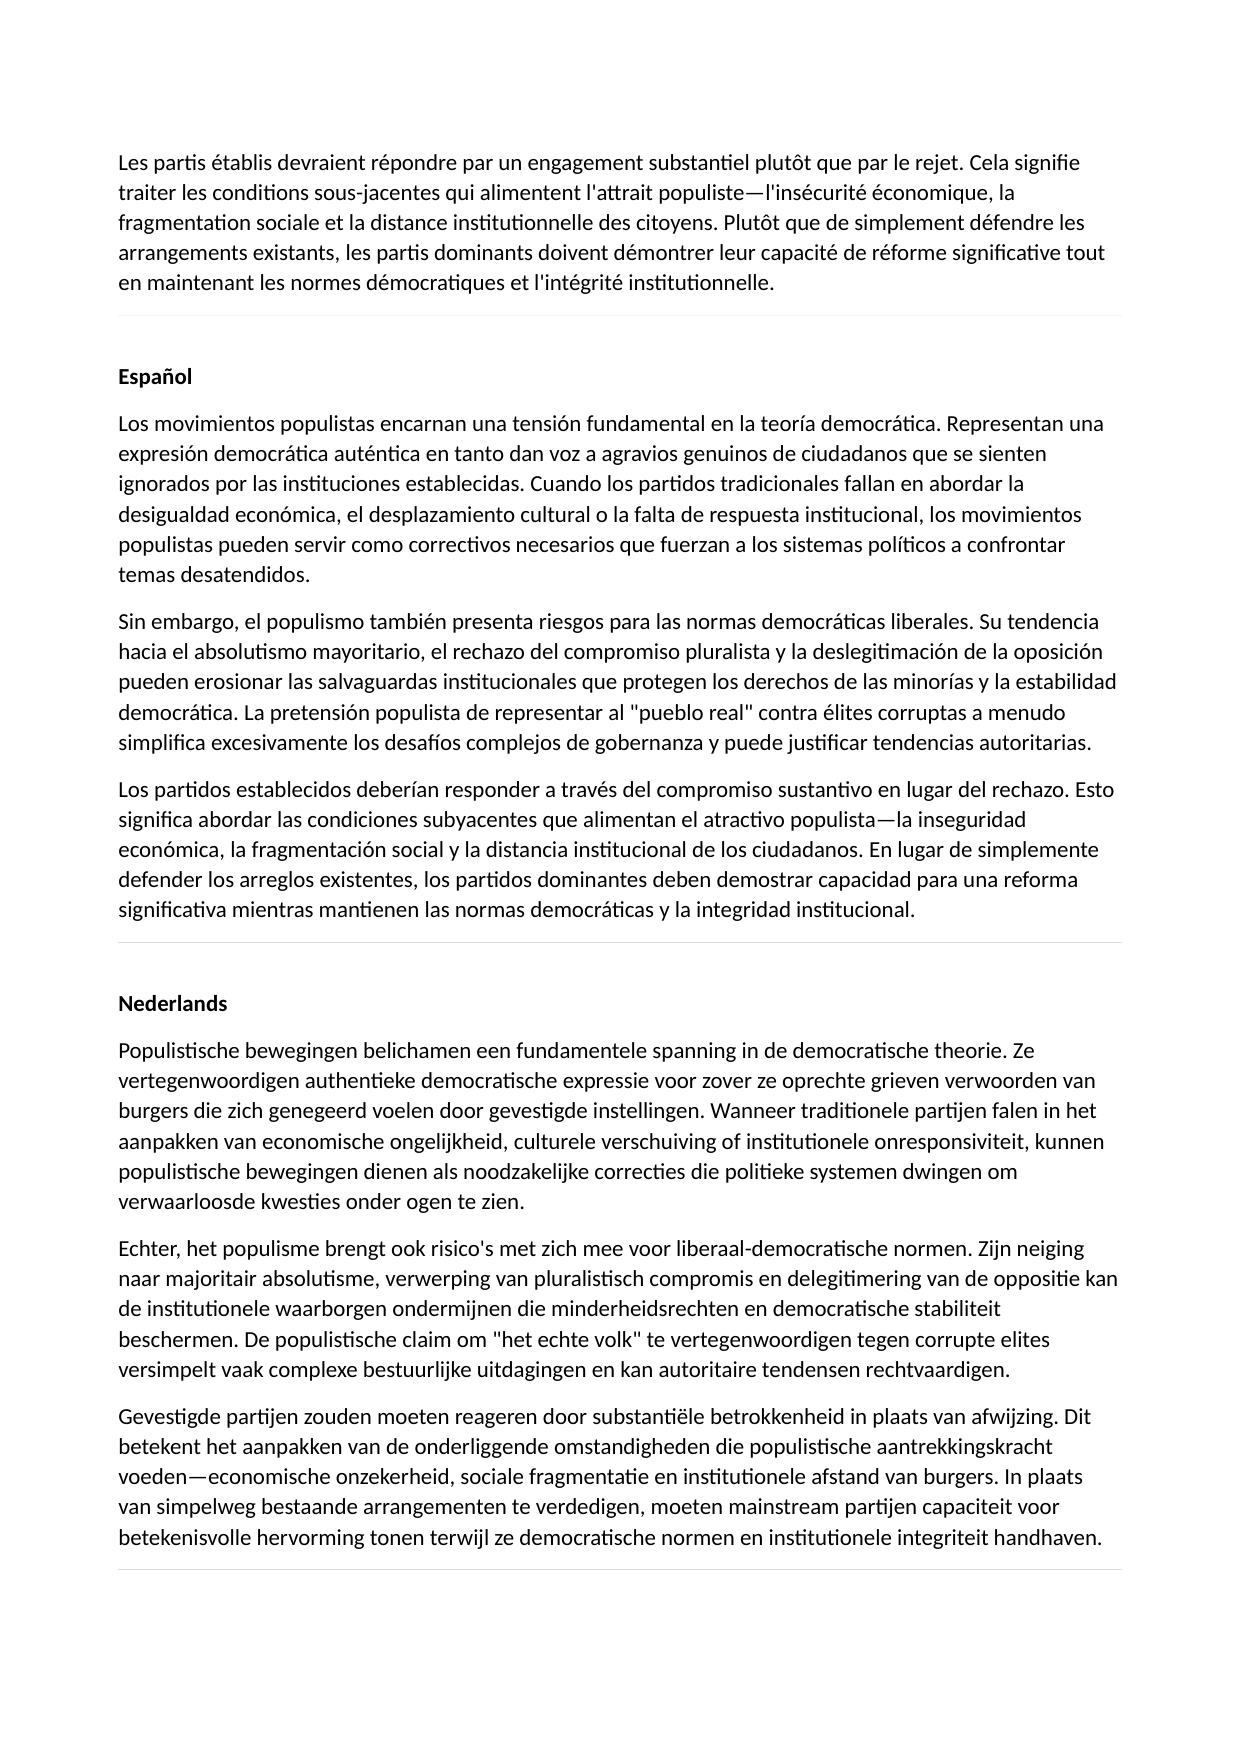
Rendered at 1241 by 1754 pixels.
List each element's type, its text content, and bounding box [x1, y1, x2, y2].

text Echter, het populisme brengt ook risico's met zich mee voor liberaal-democratische normen. Zijn neiging naar majoritair absolutisme, verwerping van pluralistisch compromis en delegitimering van de oppositie kan de institutionele waarborgen ondermijnen die minderheidsrechten en democratische stabiliteit beschermen. De populistische claim om "het echte volk" te vertegenwoordigen tegen corrupte elites versimpelt vaak complexe bestuurlijke uitdagingen en kan autoritaire tendensen rechtvaardigen. [118, 1234, 1122, 1383]
text Los movimientos populistas encarnan una tensión fundamental en la teoría democrática. Representan una expresión democrática auténtica en tanto dan voz a agravios genuinos de ciudadanos que se sienten ignorados por las instituciones establecidas. Cuando los partidos tradicionales fallan en abordar la desigualdad económica, el desplazamiento cultural o la falta de respuesta institucional, los movimientos populistas pueden servir como correctivos necesarios que fuerzan a los sistemas políticos a confrontar temas desatendidos. [118, 409, 1122, 588]
text Gevestigde partijen zouden moeten reageren door substantiële betrokkenheid in plaats van afwijzing. Dit betekent het aanpakken van de onderliggende omstandigheden die populistische aantrekkingskracht voeden—economische onzekerheid, sociale fragmentatie en institutionele afstand van burgers. In plaats van simpelweg bestaande arrangementen te verdedigen, moeten mainstream partijen capaciteit voor betekenisvolle hervorming tonen terwijl ze democratische normen en institutionele integriteit handhaven. [118, 1402, 1122, 1551]
text Les partis établis devraient répondre par un engagement substantiel plutôt que par le rejet. Cela signifie traiter les conditions sous-jacentes qui alimentent l'attrait populiste—l'insécurité économique, la fragmentation sociale et la distance institutionnelle des citoyens. Plutôt que de simplement défendre les arrangements existants, les partis dominants doivent démontrer leur capacité de réforme significative tout en maintenant les normes démocratiques et l'intégrité institutionnelle. [118, 148, 1122, 296]
text Sin embargo, el populismo también presenta riesgos para las normas democráticas liberales. Su tendencia hacia el absolutismo mayoritario, el rechazo del compromiso pluralista y la deslegitimación de la oposición pueden erosionar las salvaguardas institucionales que protegen los derechos de las minorías y la estabilidad democrática. La pretensión populista de representar al "pueblo real" contra élites corruptas a menudo simplifica excesivamente los desafíos complejos de gobernanza y puede justificar tendencias autoritarias. [118, 607, 1122, 756]
text Español [118, 362, 1122, 390]
text Populistische bewegingen belichamen een fundamentele spanning in de democratische theorie. Ze vertegenwoordigen authentieke democratische expressie voor zover ze oprechte grieven verwoorden van burgers die zich genegeerd voelen door gevestigde instellingen. Wanneer traditionele partijen falen in het aanpakken van economische ongelijkheid, culturele verschuiving of institutionele onresponsiviteit, kunnen populistische bewegingen dienen als noodzakelijke correcties die politieke systemen dwingen om verwaarloosde kwesties onder ogen te zien. [118, 1036, 1122, 1215]
text Los partidos establecidos deberían responder a través del compromiso sustantivo en lugar del rechazo. Esto significa abordar las condiciones subyacentes que alimentan el atractivo populista—la inseguridad económica, la fragmentación social y la distancia institucional de los ciudadanos. En lugar de simplemente defender los arreglos existentes, los partidos dominantes deben demostrar capacidad para una reforma significativa mientras mantienen las normas democráticas y la integridad institucional. [118, 775, 1122, 923]
text Nederlands [118, 989, 1122, 1017]
